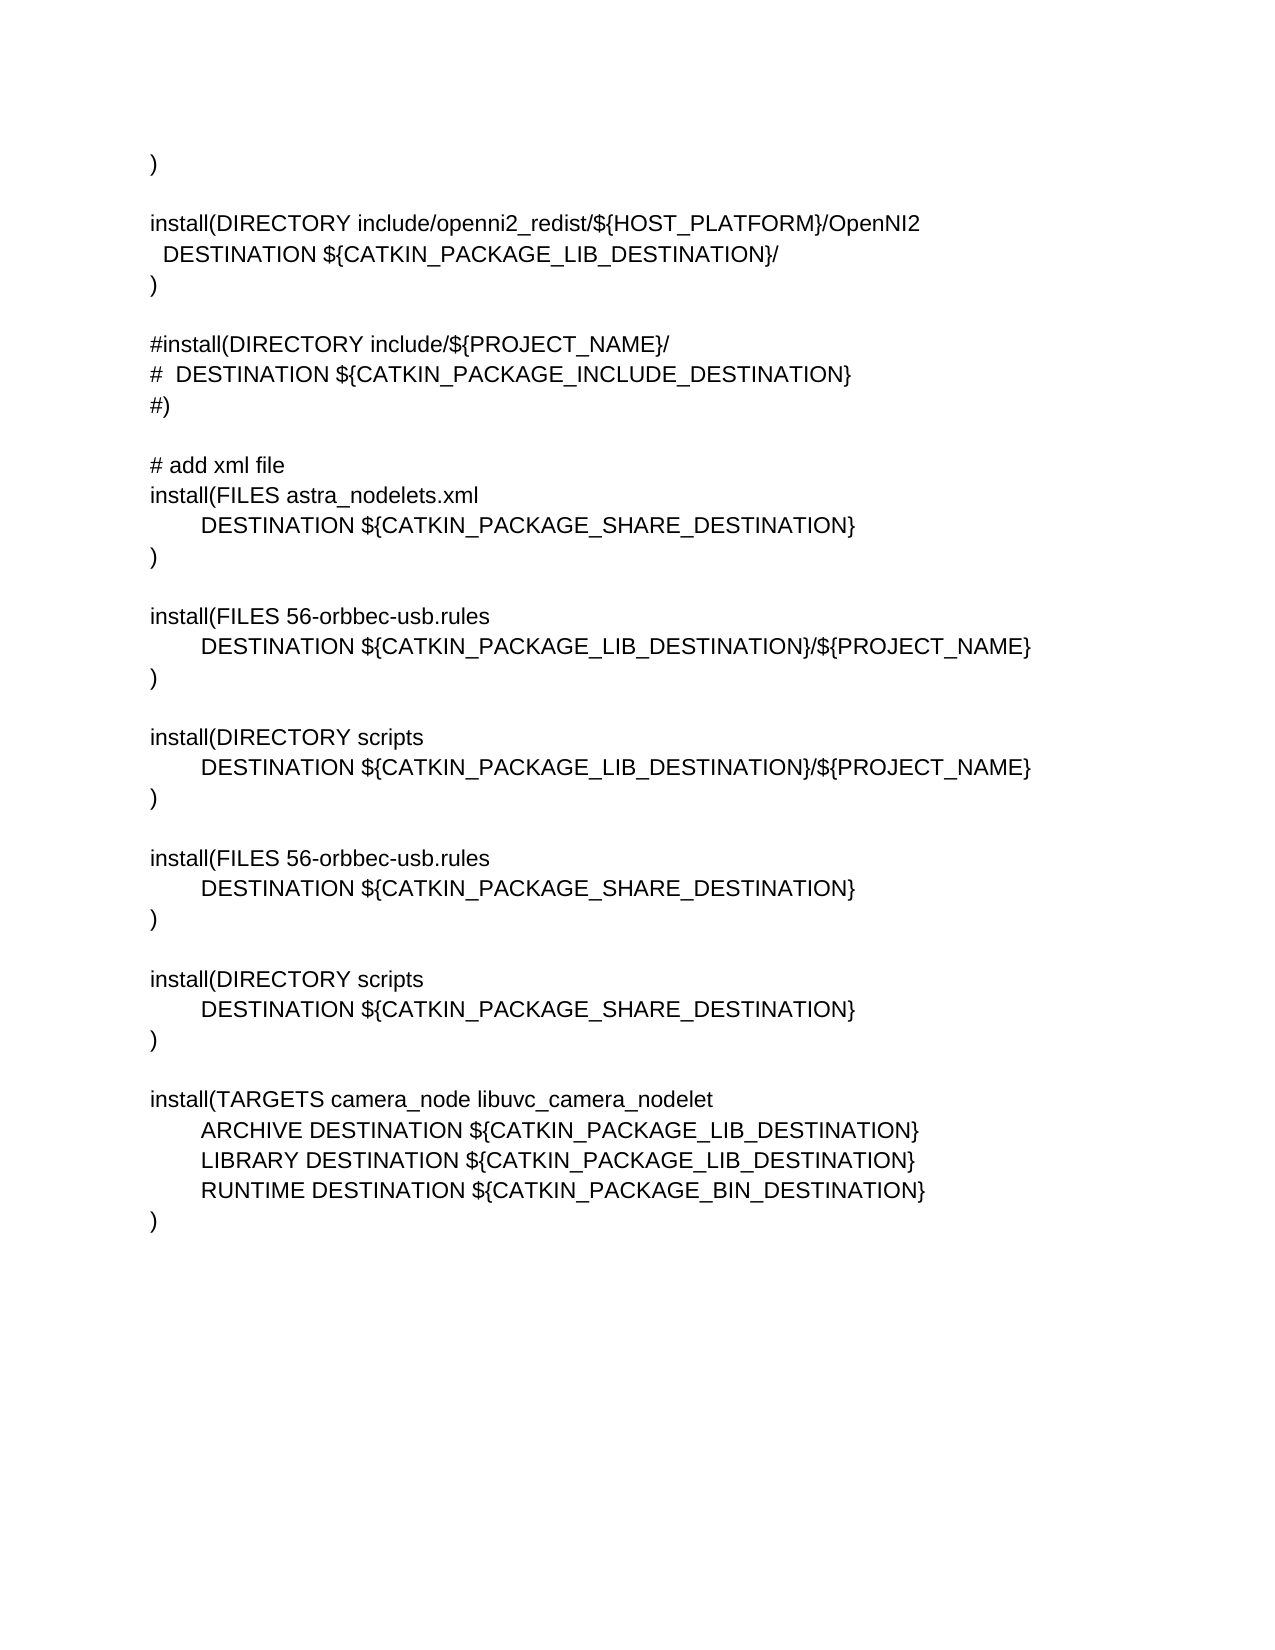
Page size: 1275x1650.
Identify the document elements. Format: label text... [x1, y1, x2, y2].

text ) [150, 543, 1125, 569]
text DESTINATION ${CATKIN_PACKAGE_SHARE_DESTINATION} [150, 996, 1125, 1022]
text DESTINATION ${CATKIN_PACKAGE_LIB_DESTINATION}/${PROJECT_NAME} [150, 633, 1125, 660]
text ARCHIVE DESTINATION ${CATKIN_PACKAGE_LIB_DESTINATION} [150, 1117, 1125, 1143]
text #) [150, 392, 1125, 418]
text ) [150, 1207, 1125, 1234]
text DESTINATION ${CATKIN_PACKAGE_SHARE_DESTINATION} [150, 512, 1125, 539]
text install(DIRECTORY scripts [150, 724, 1125, 750]
text install(TARGETS camera_node libuvc_camera_nodelet [150, 1086, 1125, 1113]
text DESTINATION ${CATKIN_PACKAGE_LIB_DESTINATION}/${PROJECT_NAME} [150, 754, 1125, 781]
text install(DIRECTORY include/openni2_redist/${HOST_PLATFORM}/OpenNI2 [150, 210, 1125, 237]
text LIBRARY DESTINATION ${CATKIN_PACKAGE_LIB_DESTINATION} [150, 1147, 1125, 1173]
text install(FILES 56-orbbec-usb.rules [150, 845, 1125, 871]
text install(FILES 56-orbbec-usb.rules [150, 603, 1125, 629]
text ) [150, 1026, 1125, 1052]
text # add xml file [150, 452, 1125, 478]
text DESTINATION ${CATKIN_PACKAGE_SHARE_DESTINATION} [150, 875, 1125, 901]
text ) [150, 150, 1125, 176]
text install(FILES astra_nodelets.xml [150, 482, 1125, 509]
text ) [150, 905, 1125, 932]
text ) [150, 663, 1125, 690]
text # DESTINATION ${CATKIN_PACKAGE_INCLUDE_DESTINATION} [150, 361, 1125, 388]
text RUNTIME DESTINATION ${CATKIN_PACKAGE_BIN_DESTINATION} [150, 1177, 1125, 1203]
text install(DIRECTORY scripts [150, 966, 1125, 992]
text ) [150, 784, 1125, 811]
text #install(DIRECTORY include/${PROJECT_NAME}/ [150, 331, 1125, 358]
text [150, 241, 1125, 267]
text ) [150, 271, 1125, 297]
